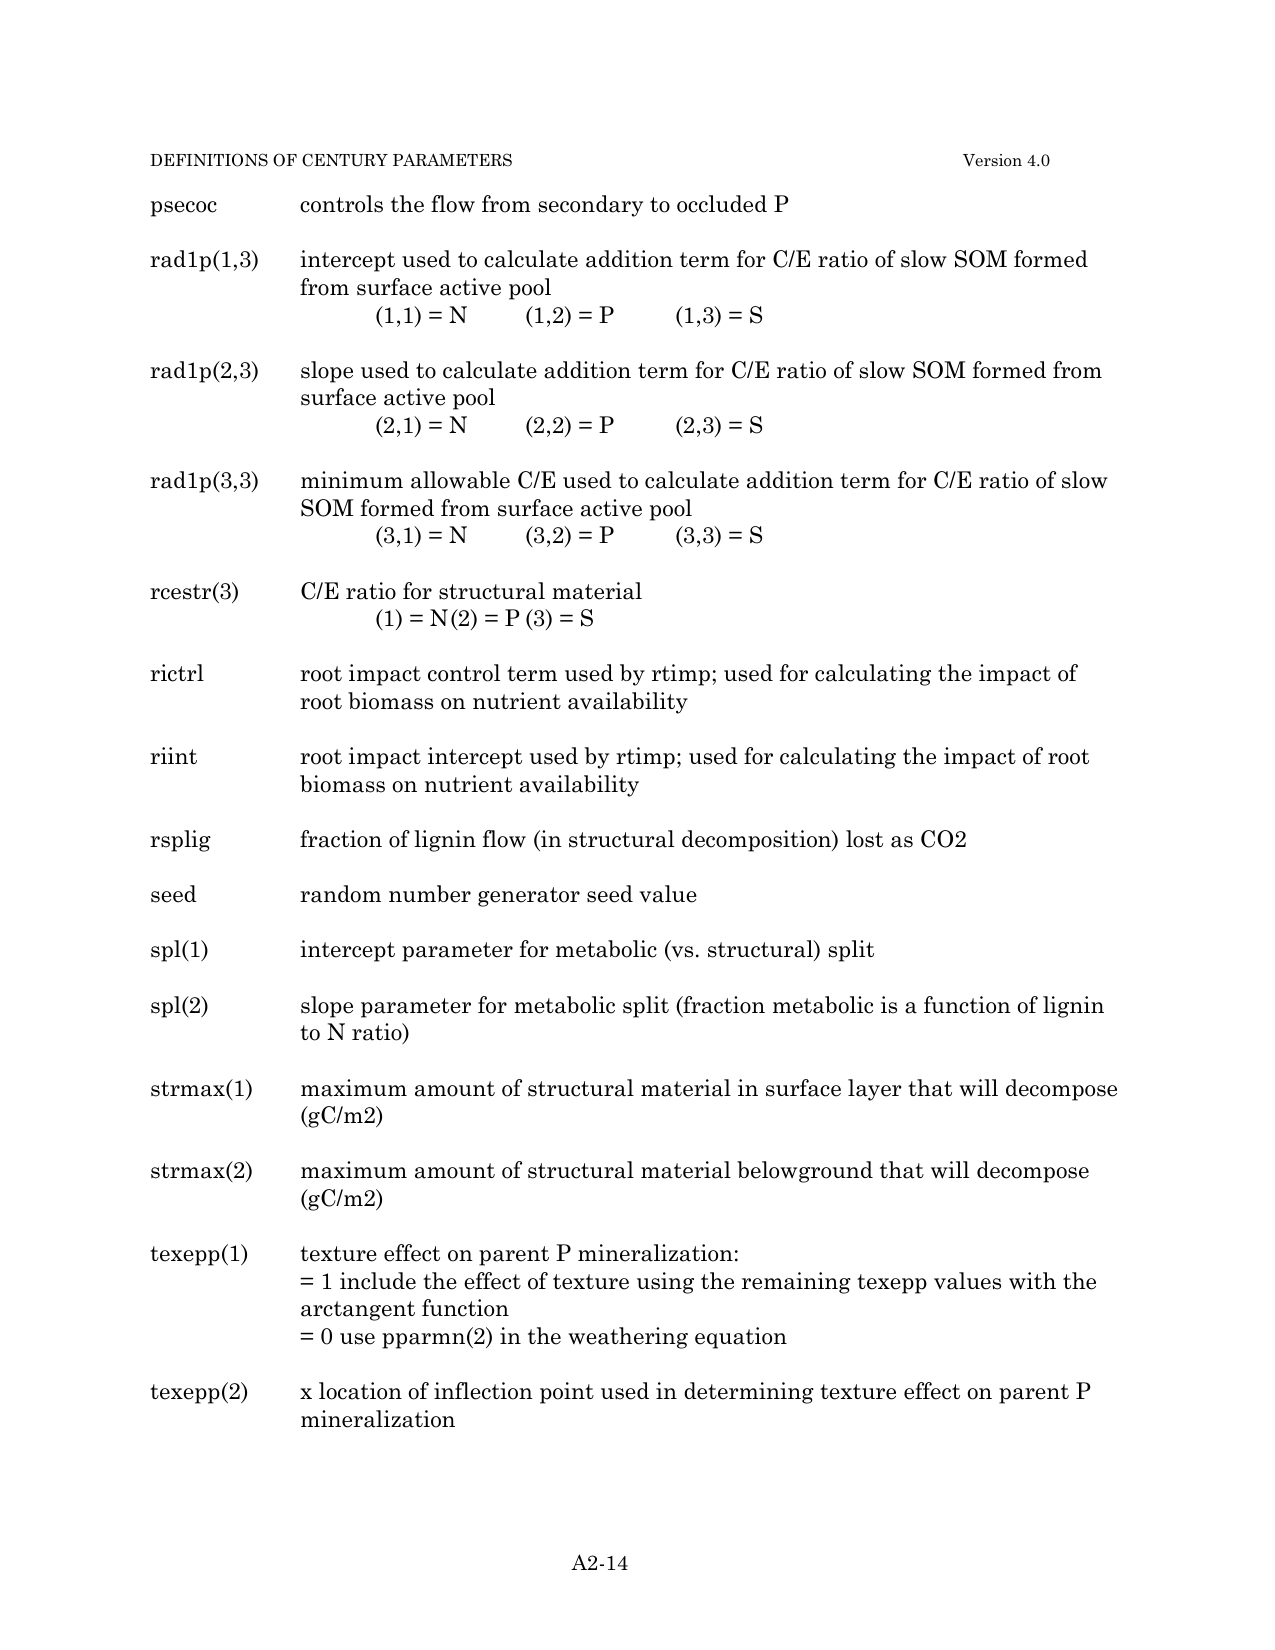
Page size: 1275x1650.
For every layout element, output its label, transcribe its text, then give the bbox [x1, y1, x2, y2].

text rsplig fraction of lignin flow (in structural decomposition) lost as CO2 [150, 825, 1125, 852]
text texepp(1) texture effect on parent P mineralization: [150, 1239, 1125, 1267]
text strmax(1) maximum amount of structural material in surface layer that will decompose (gC/m2) [150, 1073, 1125, 1128]
text (3,1) = N (3,2) = P (3,3) = S [150, 521, 1125, 549]
text spl(1) intercept parameter for metabolic (vs. structural) split [150, 935, 1125, 963]
text rad1p(2,3) slope used to calculate addition term for C/E ratio of slow SOM formed from surface active pool [150, 356, 1125, 411]
text (1,1) = N (1,2) = P (1,3) = S [150, 300, 1125, 328]
text (2,1) = N (2,2) = P (2,3) = S [150, 411, 1125, 438]
text rad1p(1,3) intercept used to calculate addition term for C/E ratio of slow SOM formed from surface active pool [150, 245, 1125, 300]
text spl(2) slope parameter for metabolic split (fraction metabolic is a function of lignin to N ratio) [150, 991, 1125, 1046]
text rad1p(3,3) minimum allowable C/E used to calculate addition term for C/E ratio of slow SOM formed from surface active pool [150, 466, 1125, 521]
text = 0 use pparmn(2) in the weathering equation [300, 1322, 1125, 1349]
text (1) = N (2) = P (3) = S [150, 604, 1125, 632]
text rictrl root impact control term used by rtimp; used for calculating the impact of root biomass on nutrient availability [150, 659, 1125, 714]
text psecoc controls the flow from secondary to occluded P [150, 190, 1125, 218]
text texepp(2) x location of inflection point used in determining texture effect on parent P mineralization [150, 1377, 1125, 1432]
text strmax(2) maximum amount of structural material belowground that will decompose (gC/m2) [150, 1156, 1125, 1211]
text rcestr(3) C/E ratio for structural material [150, 576, 1125, 604]
text = 1 include the effect of texture using the remaining texepp values with the arctangent function [300, 1267, 1125, 1322]
text seed random number generator seed value [150, 880, 1125, 908]
text riint root impact intercept used by rtimp; used for calculating the impact of root biomass on nutrient availability [150, 742, 1125, 797]
